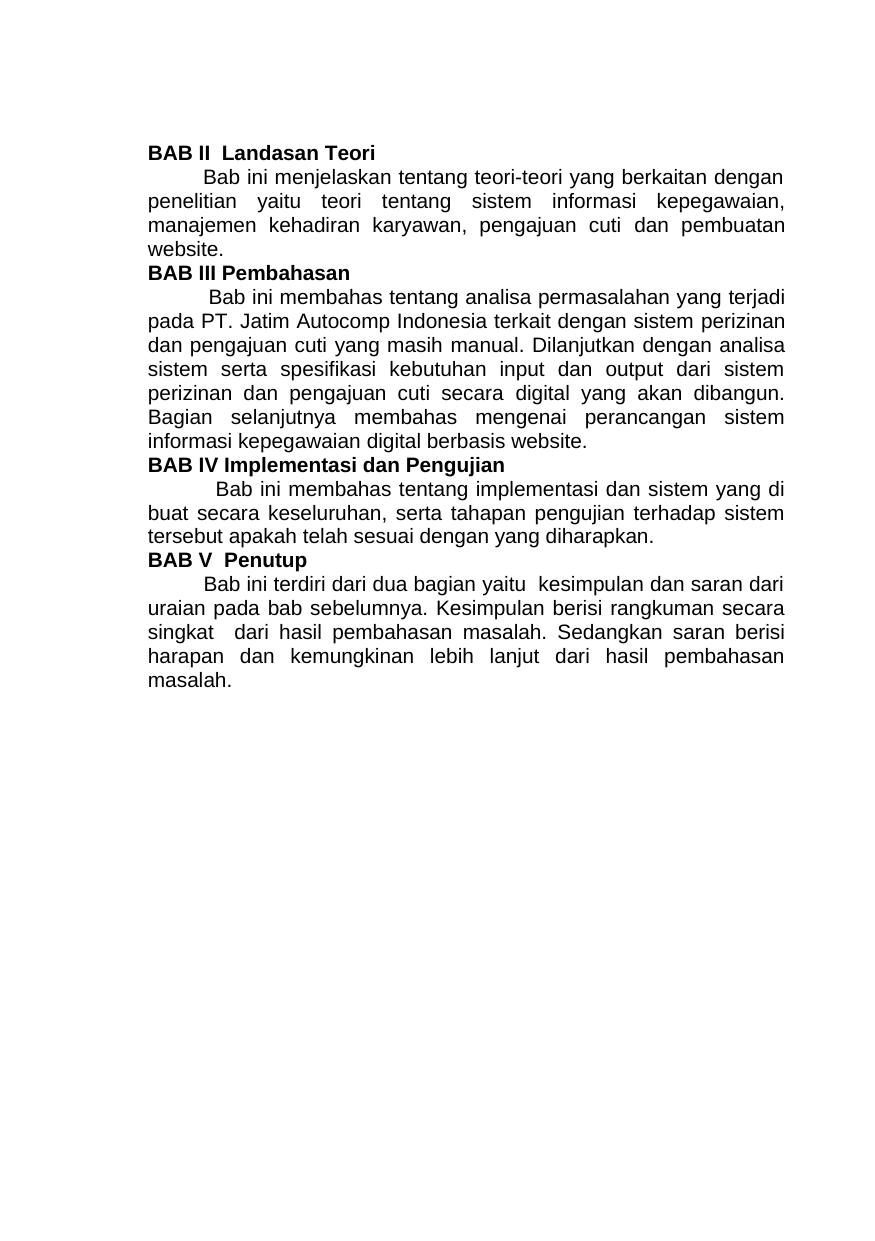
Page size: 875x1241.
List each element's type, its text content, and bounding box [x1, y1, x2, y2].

subtitle Bab ini membahas tentang analisa permasalahan yang terjadi pada PT. Jatim Autocomp Indonesia terkait dengan sistem perizinan dan pengajuan cuti yang masih manual. Dilanjutkan dengan analisa sistem serta spesifikasi kebutuhan input dan output dari sistem perizinan dan pengajuan cuti secara digital yang akan dibangun. Bagian selanjutnya membahas mengenai perancangan sistem informasi kepegawaian digital berbasis website. [148, 285, 785, 452]
subtitle BAB II Landasan Teori [148, 141, 785, 165]
list Bab ini terdiri dari dua bagian yaitu kesimpulan dan saran dari uraian pada bab sebelumnya. Kesimpulan berisi rangkuman secara singkat dari hasil pembahasan masalah. Sedangkan saran berisi harapan dan kemungkinan lebih lanjut dari hasil pembahasan masalah. [148, 572, 785, 692]
list BAB V Penutup [148, 548, 785, 572]
subtitle BAB IV Implementasi dan Pengujian [148, 452, 785, 476]
list Bab ini membahas tentang implementasi dan sistem yang di buat secara keseluruhan, serta tahapan pengujian terhadap sistem tersebut apakah telah sesuai dengan yang diharapkan. [148, 476, 785, 548]
text Bab ini menjelaskan tentang teori-teori yang berkaitan dengan penelitian yaitu teori tentang sistem informasi kepegawaian, manajemen kehadiran karyawan, pengajuan cuti dan pembuatan website. [148, 165, 785, 261]
list BAB III Pembahasan [148, 261, 785, 285]
